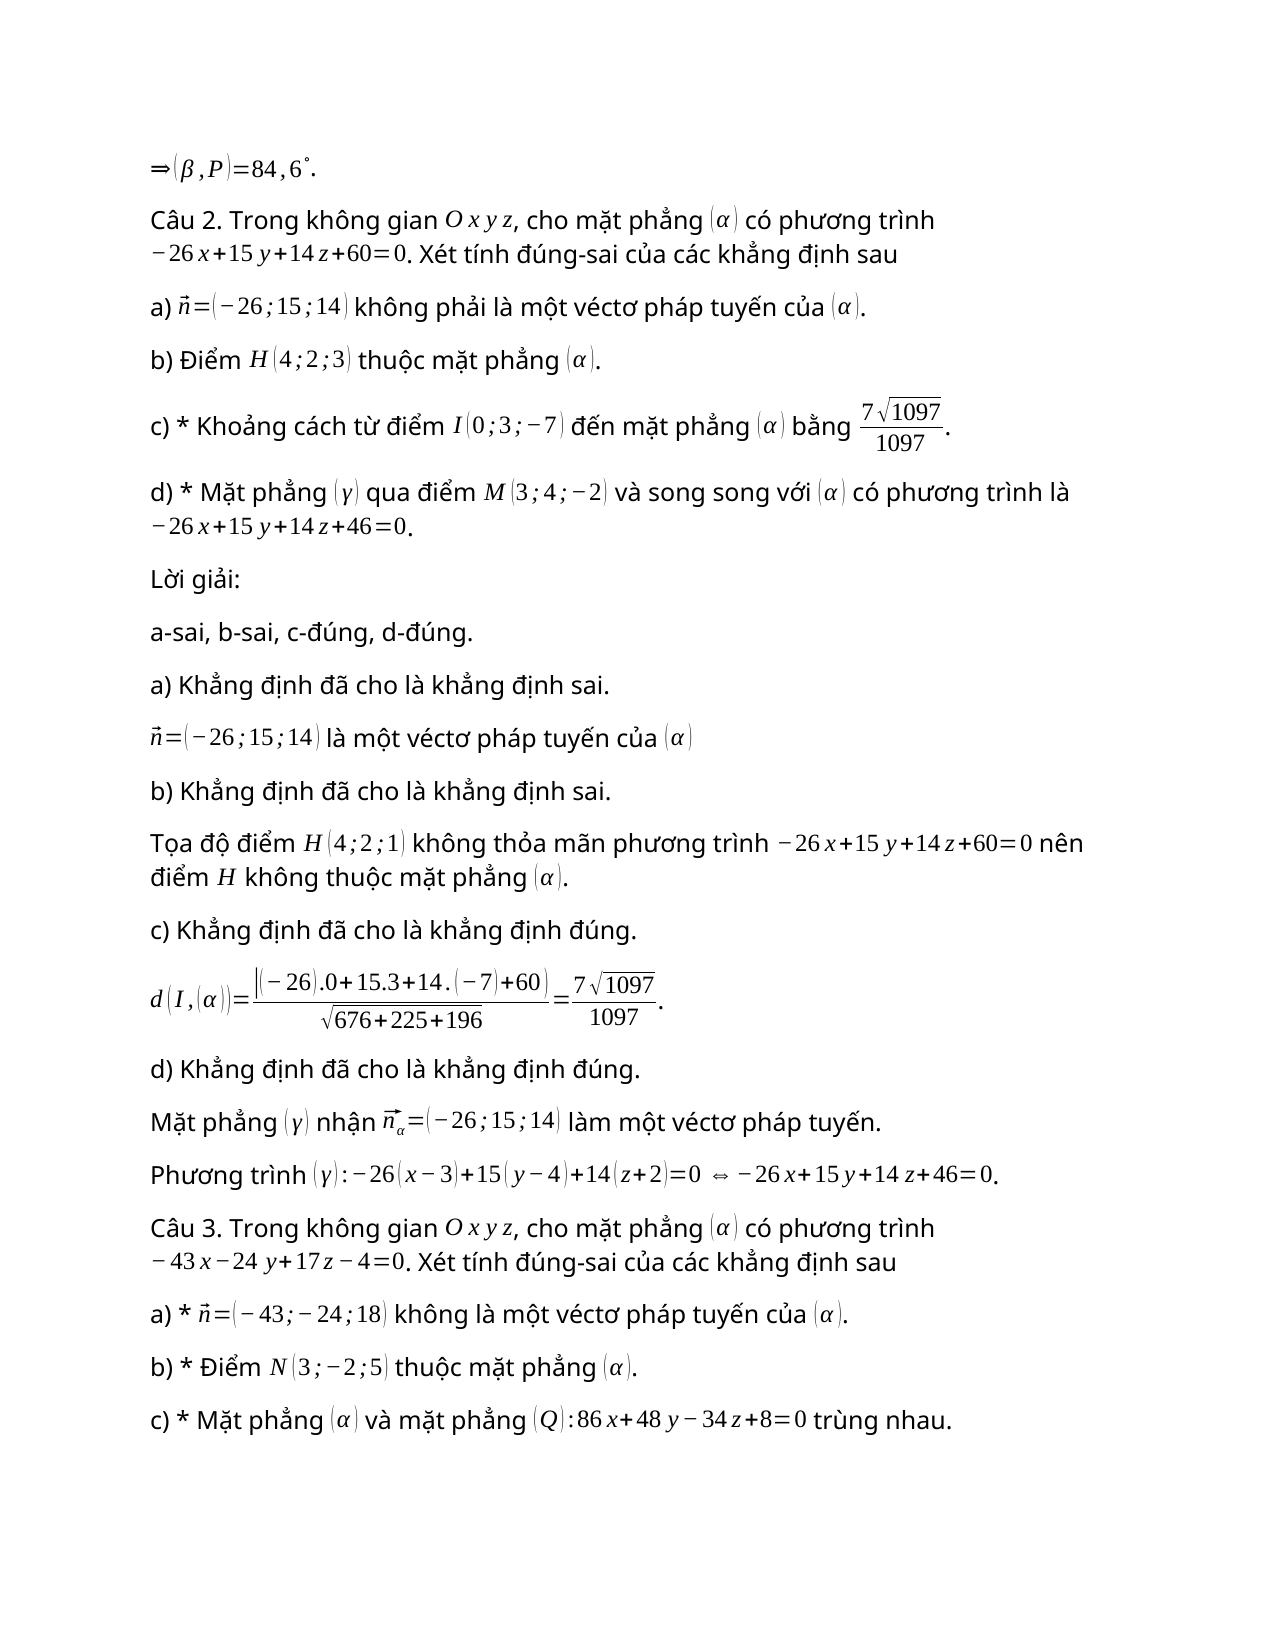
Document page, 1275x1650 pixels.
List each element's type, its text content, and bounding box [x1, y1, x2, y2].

text c) Khẳng định đã cho là khẳng định đúng. [150, 913, 1125, 947]
text b) * Điểm thuộc mặt phẳng . [150, 1350, 1125, 1384]
text c) * Mặt phẳng và mặt phẳng trùng nhau. [150, 1403, 1125, 1437]
text a) không phải là một véctơ pháp tuyến của . [150, 290, 1125, 324]
text Lời giải: [150, 562, 1125, 596]
text d) * Mặt phẳng qua điểm và song song với có phương trình là . [150, 475, 1125, 543]
text Mặt phẳng nhận làm một véctơ pháp tuyến. [150, 1105, 1125, 1139]
text là một véctơ pháp tuyến của [150, 720, 1125, 754]
text a) * không là một véctơ pháp tuyến của . [150, 1297, 1125, 1331]
text d) Khẳng định đã cho là khẳng định đúng. [150, 1052, 1125, 1086]
text . [150, 150, 1125, 184]
text b) Khẳng định đã cho là khẳng định sai. [150, 773, 1125, 807]
text Phương trình . [150, 1157, 1125, 1192]
text a) Khẳng định đã cho là khẳng định sai. [150, 668, 1125, 702]
text c) * Khoảng cách từ điểm đến mặt phẳng bằng . [150, 395, 1125, 456]
text a-sai, b-sai, c-đúng, d-đúng. [150, 615, 1125, 649]
text Tọa độ điểm không thỏa mãn phương trình nên điểm không thuộc mặt phẳng . [150, 826, 1125, 894]
text Câu 2. Trong không gian , cho mặt phẳng có phương trình . Xét tính đúng-sai của các khẳng định sau [150, 203, 1125, 271]
text b) Điểm thuộc mặt phẳng . [150, 342, 1125, 377]
text . [150, 966, 1125, 1033]
text Câu 3. Trong không gian , cho mặt phẳng có phương trình . Xét tính đúng-sai của các khẳng định sau [150, 1210, 1125, 1278]
